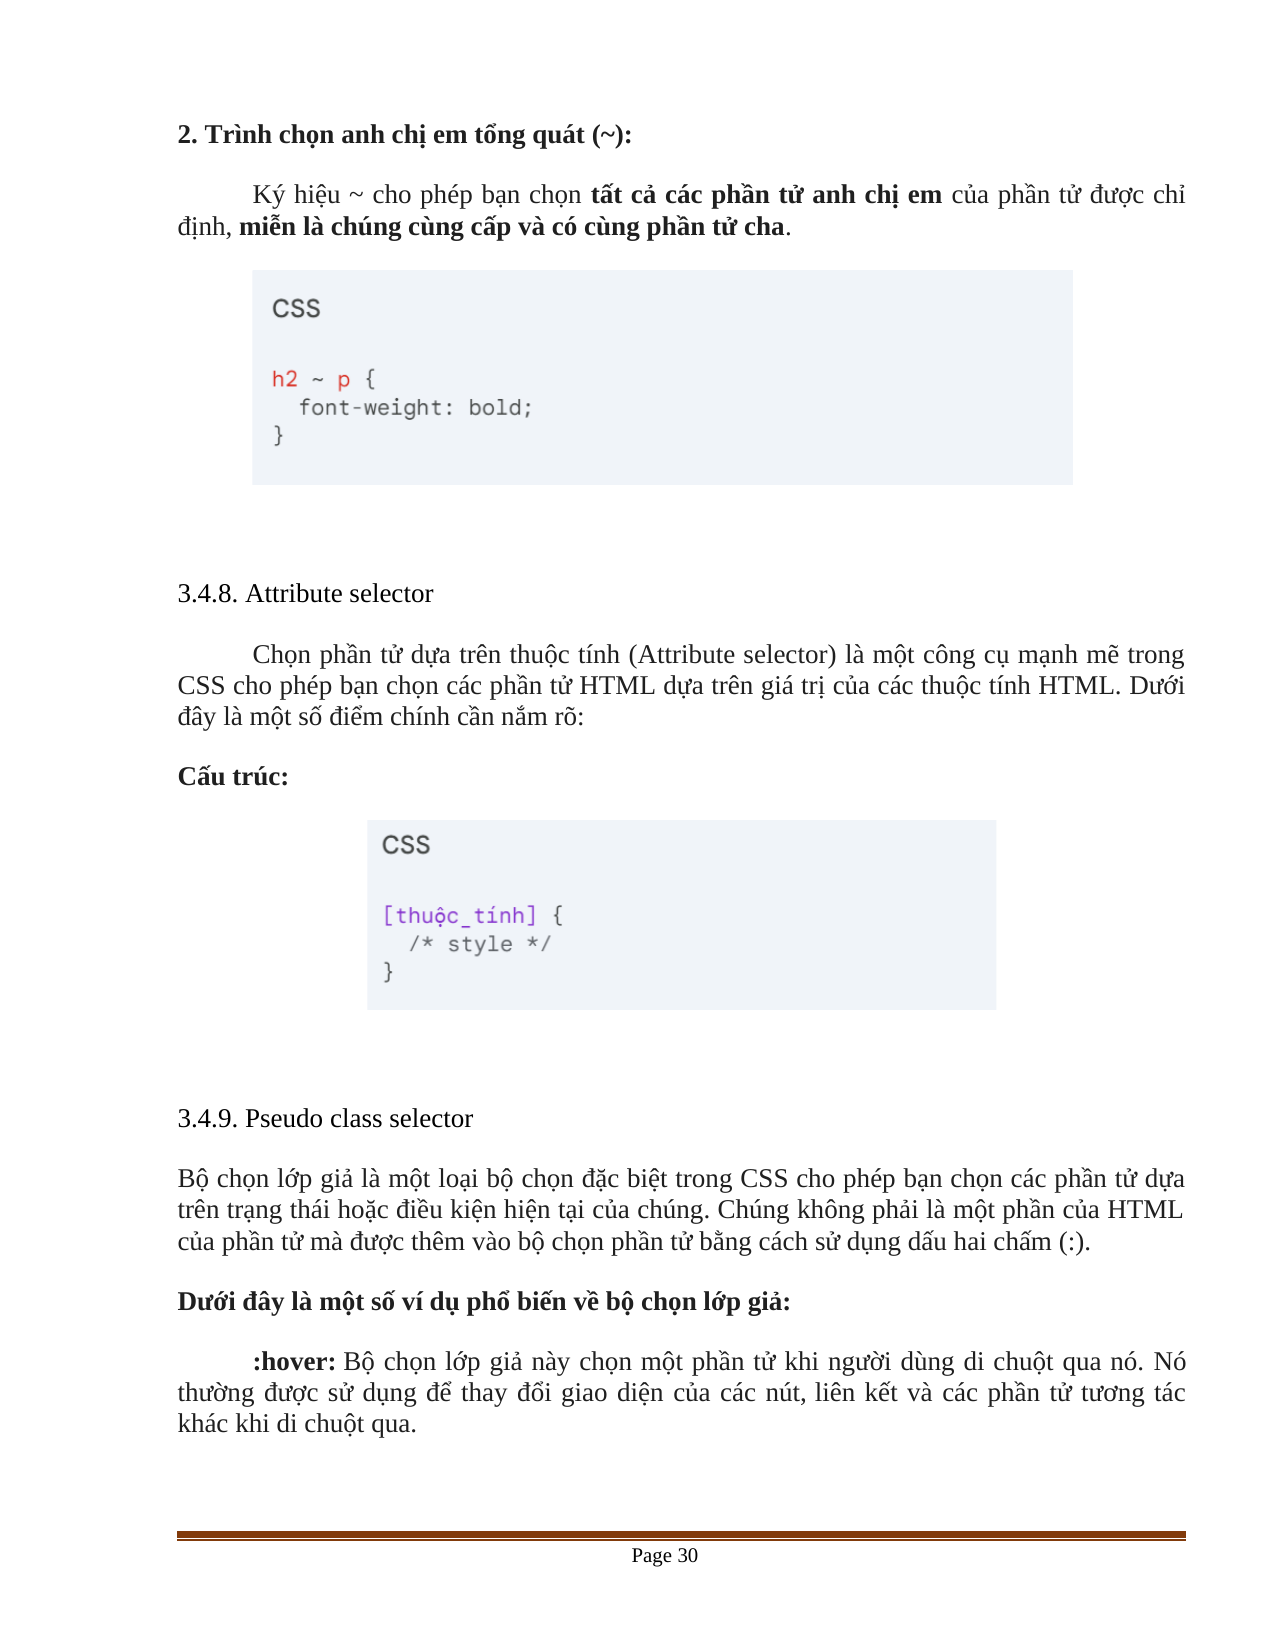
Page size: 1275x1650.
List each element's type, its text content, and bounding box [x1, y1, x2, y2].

picture [252, 270, 1073, 485]
text Cấu trúc: [177, 760, 1186, 791]
text Dưới đây là một số ví dụ phổ biến về bộ chọn lớp giả: [177, 1285, 1186, 1316]
subtitle 3.4.8. Attribute selector [177, 577, 1186, 608]
subtitle 3.4.9. Pseudo class selector [177, 1102, 1186, 1133]
picture [367, 820, 997, 1010]
text Chọn phần tử dựa trên thuộc tính (Attribute selector) là một công cụ mạnh mẽ trong CSS cho phép bạn chọn các phần tử HTML dựa trên giá trị của các thuộc tính HTML. Dưới đây là một số điểm chính cần nắm rõ: [177, 638, 1186, 731]
text :hover: Bộ chọn lớp giả này chọn một phần tử khi người dùng di chuột qua nó. Nó thường được sử dụng để thay đổi giao diện của các nút, liên kết và các phần tử tương tác khác khi di chuột qua. [177, 1345, 1186, 1439]
text Bộ chọn lớp giả là một loại bộ chọn đặc biệt trong CSS cho phép bạn chọn các phần tử dựa trên trạng thái hoặc điều kiện hiện tại của chúng. Chúng không phải là một phần của HTML của phần tử mà được thêm vào bộ chọn phần tử bằng cách sử dụng dấu hai chấm (:). [177, 1162, 1186, 1256]
text Ký hiệu ~ cho phép bạn chọn tất cả các phần tử anh chị em của phần tử được chỉ định, miễn là chúng cùng cấp và có cùng phần tử cha. [177, 178, 1186, 241]
text 2. Trình chọn anh chị em tổng quát (~): [177, 118, 1186, 149]
